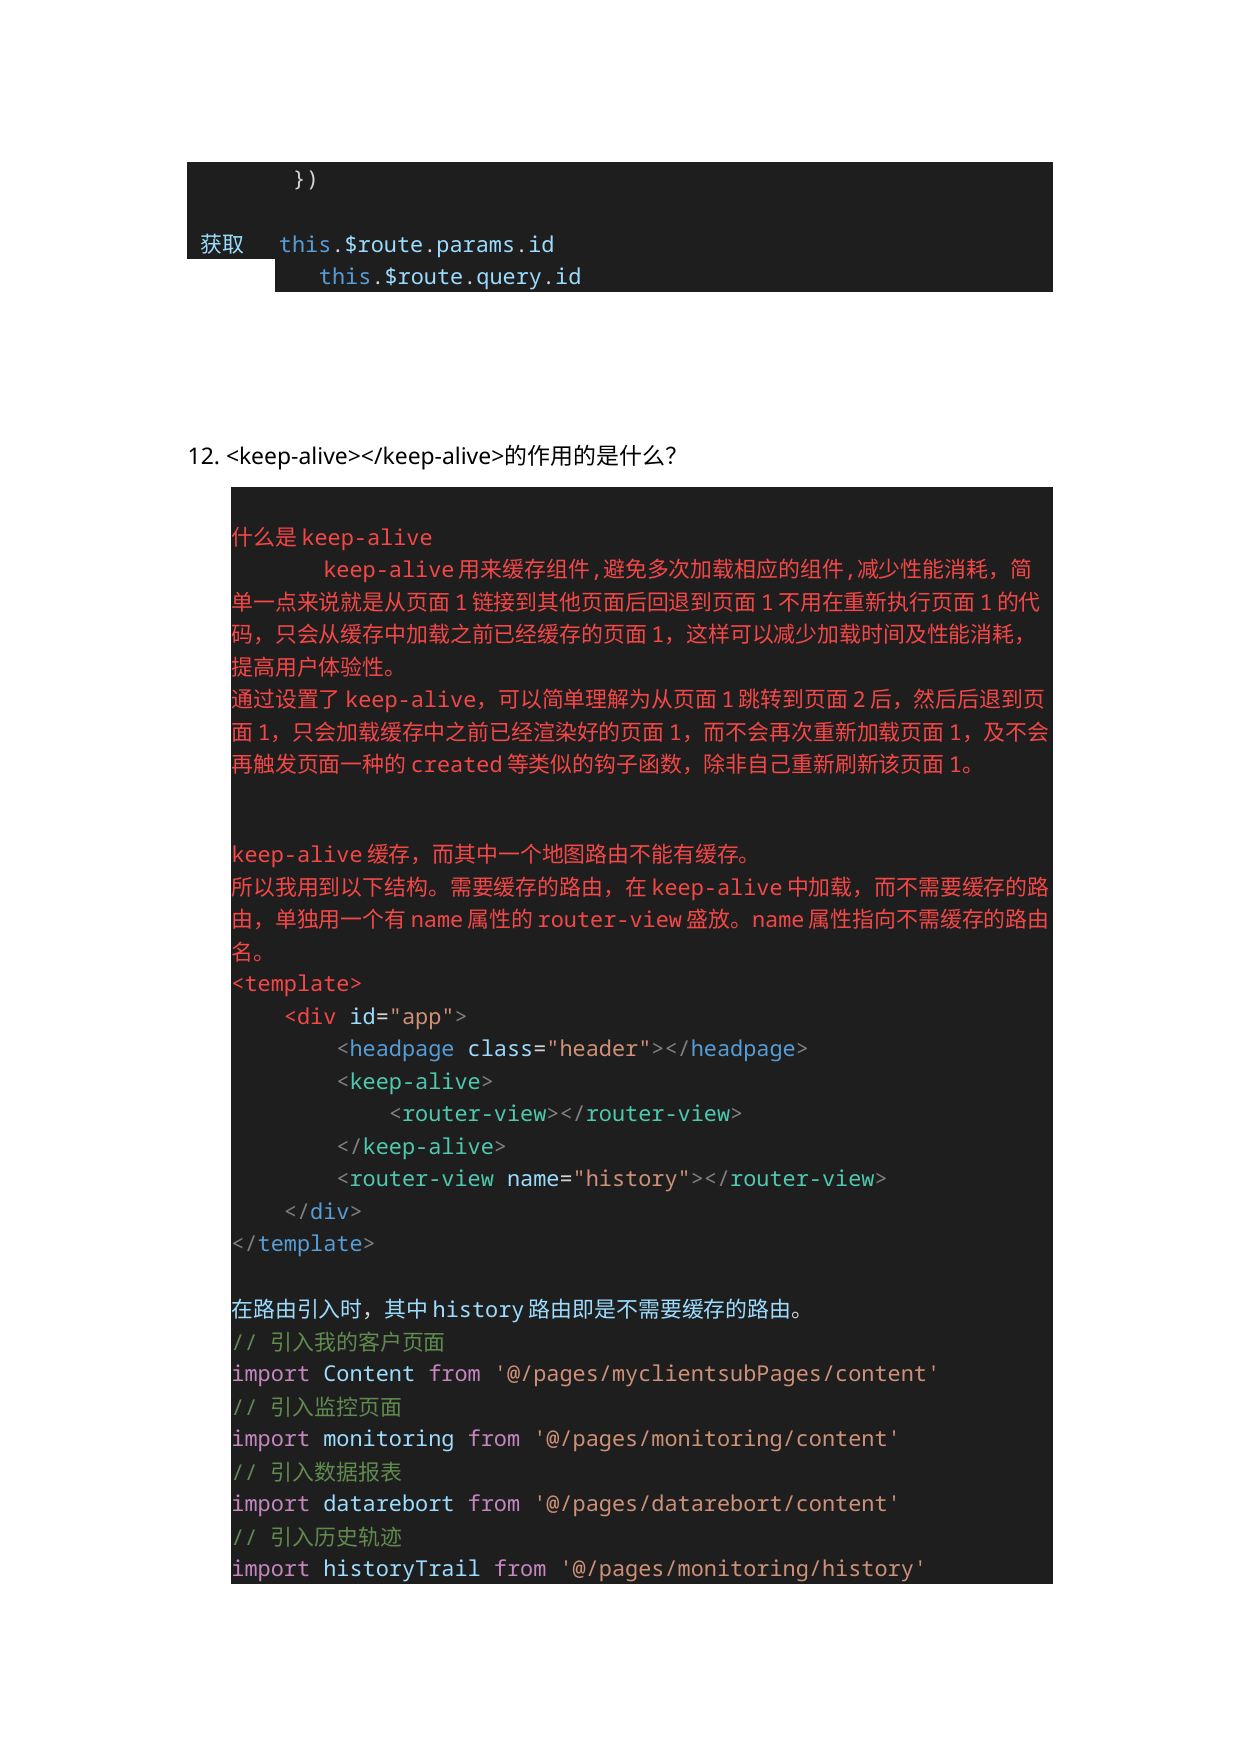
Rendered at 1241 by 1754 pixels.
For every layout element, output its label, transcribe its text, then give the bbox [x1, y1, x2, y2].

list import datarebort from '@/pages/datarebort/content' [231, 1487, 1053, 1519]
list 什么是keep-alive [231, 519, 1053, 552]
list import historyTrail from '@/pages/monitoring/history' [231, 1552, 1053, 1584]
list // 引入数据报表 [231, 1454, 1053, 1487]
list <router-view name="history"></router-view> [231, 1162, 1053, 1194]
list <headpage class="header"></headpage> [231, 1032, 1053, 1064]
list // 引入历史轨迹 [231, 1519, 1053, 1552]
list 所以我用到以下结构。需要缓存的路由，在keep-alive中加载，而不需要缓存的路由，单独用一个有name属性的router-view盛放。name属性指向不需缓存的路由名。 [231, 869, 1053, 967]
list </template> [231, 1227, 1053, 1259]
list // 引入监控页面 [231, 1389, 1053, 1422]
list keep-alive缓存，而其中一个地图路由不能有缓存。 [231, 837, 1053, 869]
list import Content from '@/pages/myclientsubPages/content' [231, 1357, 1053, 1389]
text }) [187, 162, 1053, 194]
list </keep-alive> [231, 1129, 1053, 1162]
list <template> [231, 967, 1053, 999]
list keep-alive用来缓存组件,避免多次加载相应的组件,减少性能消耗，简单一点来说就是从页面1链接到其他页面后回退到页面1不用在重新执行页面1的代码，只会从缓存中加载之前已经缓存的页面1，这样可以减少加载时间及性能消耗，提高用户体验性。 [231, 552, 1053, 682]
list <router-view></router-view> [231, 1097, 1053, 1129]
text this.$route.query.id [275, 259, 1053, 292]
list <div id="app"> [231, 999, 1053, 1032]
list <keep-alive></keep-alive>的作用的是什么？ [187, 422, 1053, 487]
list </div> [231, 1194, 1053, 1227]
list 在路由引入时，其中history路由即是不需要缓存的路由。 [231, 1292, 1053, 1324]
list <keep-alive> [231, 1064, 1053, 1097]
list // 引入我的客户页面 [231, 1324, 1053, 1357]
text 获取 this.$route.params.id [187, 227, 1053, 259]
list import monitoring from '@/pages/monitoring/content' [231, 1422, 1053, 1454]
list 通过设置了keep-alive，可以简单理解为从页面1跳转到页面2后，然后后退到页面1，只会加载缓存中之前已经渲染好的页面1，而不会再次重新加载页面1，及不会再触发页面一种的created等类似的钩子函数，除非自己重新刷新该页面1。 [231, 682, 1053, 779]
